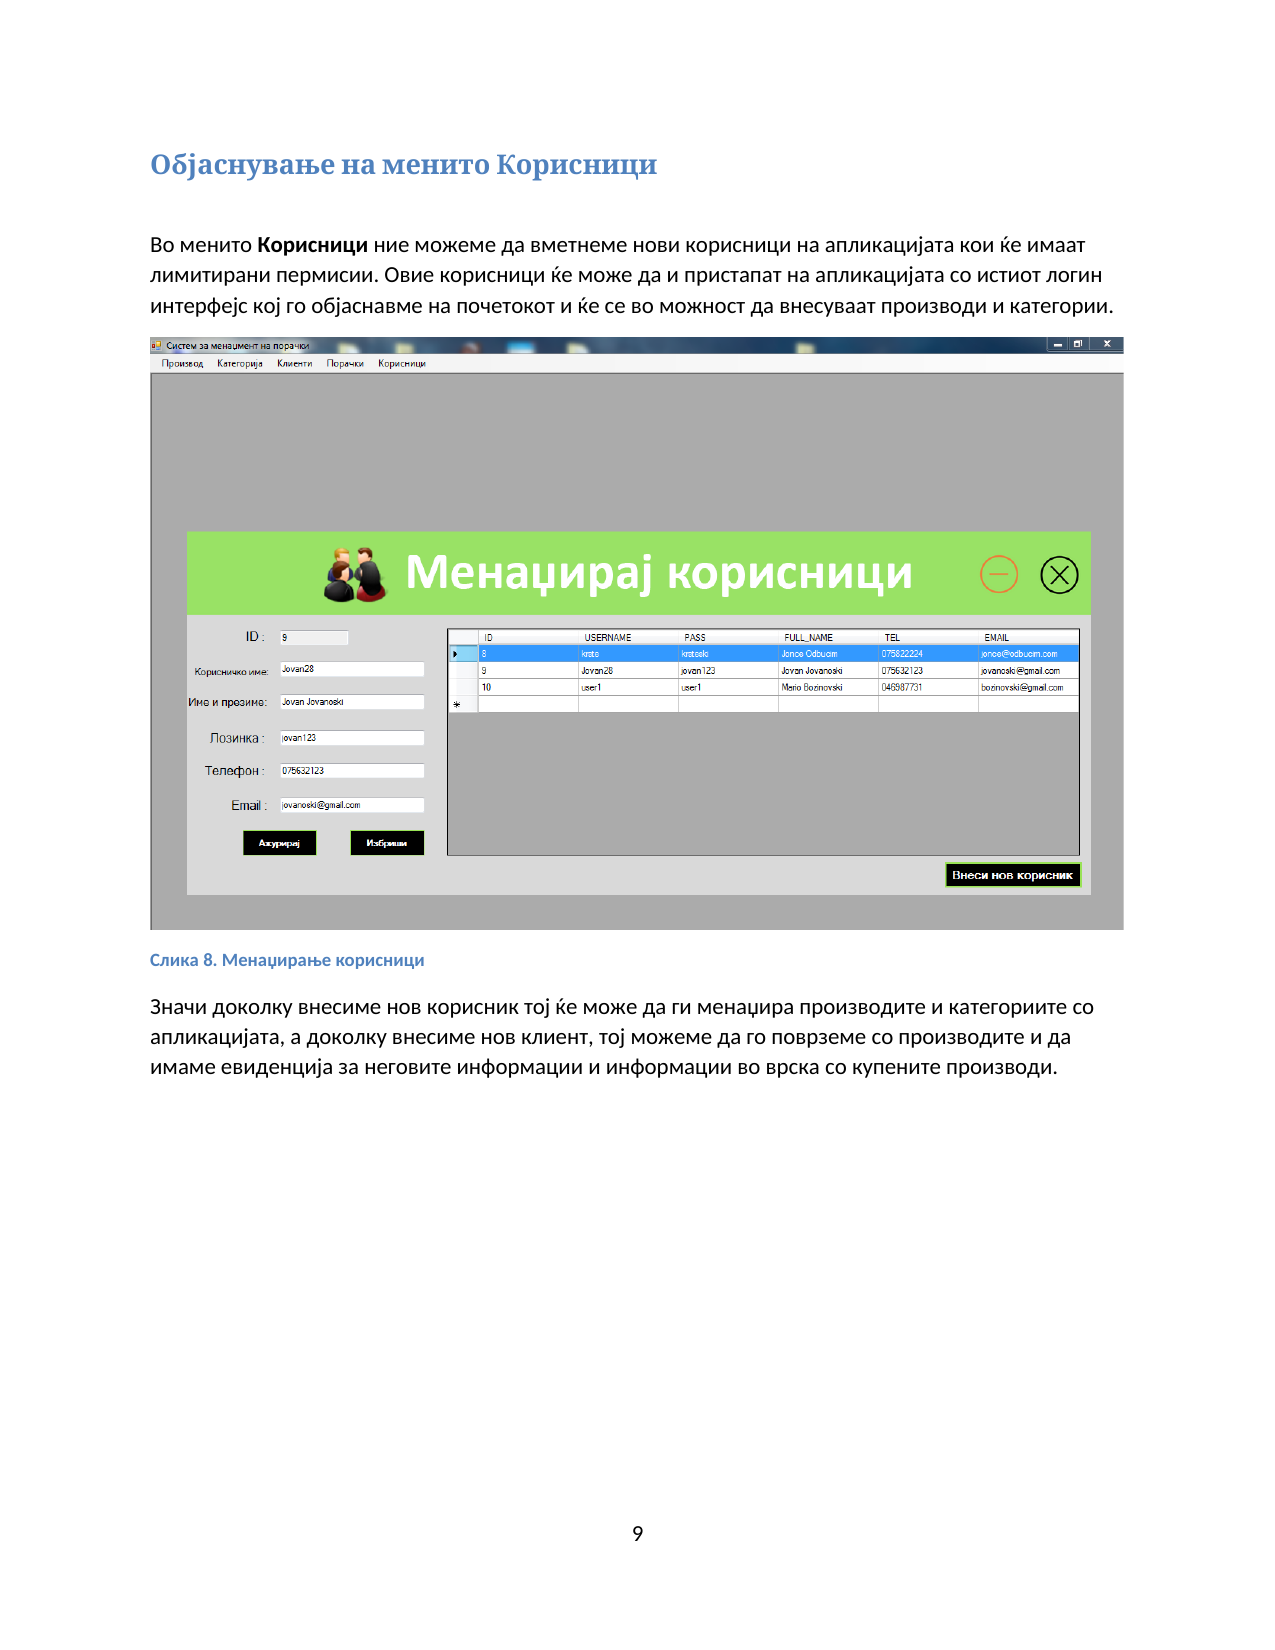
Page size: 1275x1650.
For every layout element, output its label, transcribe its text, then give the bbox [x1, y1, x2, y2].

text Во менито Корисници ние можеме да вметнеме нови корисници на апликацијата кои ќе имаат лимитирани пермисии. Овие корисници ќе може да и пристапат на апликацијата со истиот логин интерфејс кој го објаснавме на почетокот и ќе се во можност да внесуваат производи и категории. [150, 230, 1125, 319]
picture [150, 337, 1124, 930]
text Значи доколку внесиме нов корисник тој ќе може да ги менаџира производите и категориите со апликацијата, а доколку внесиме нов клиент, тој можеме да го поврземе со производите и да имаме евиденција за неговите информации и информации во врска со купените производи. [150, 992, 1125, 1080]
subtitle Објаснување на менито Корисници [150, 150, 1125, 181]
text Слика 8. Менаџирање корисници [150, 948, 1125, 971]
